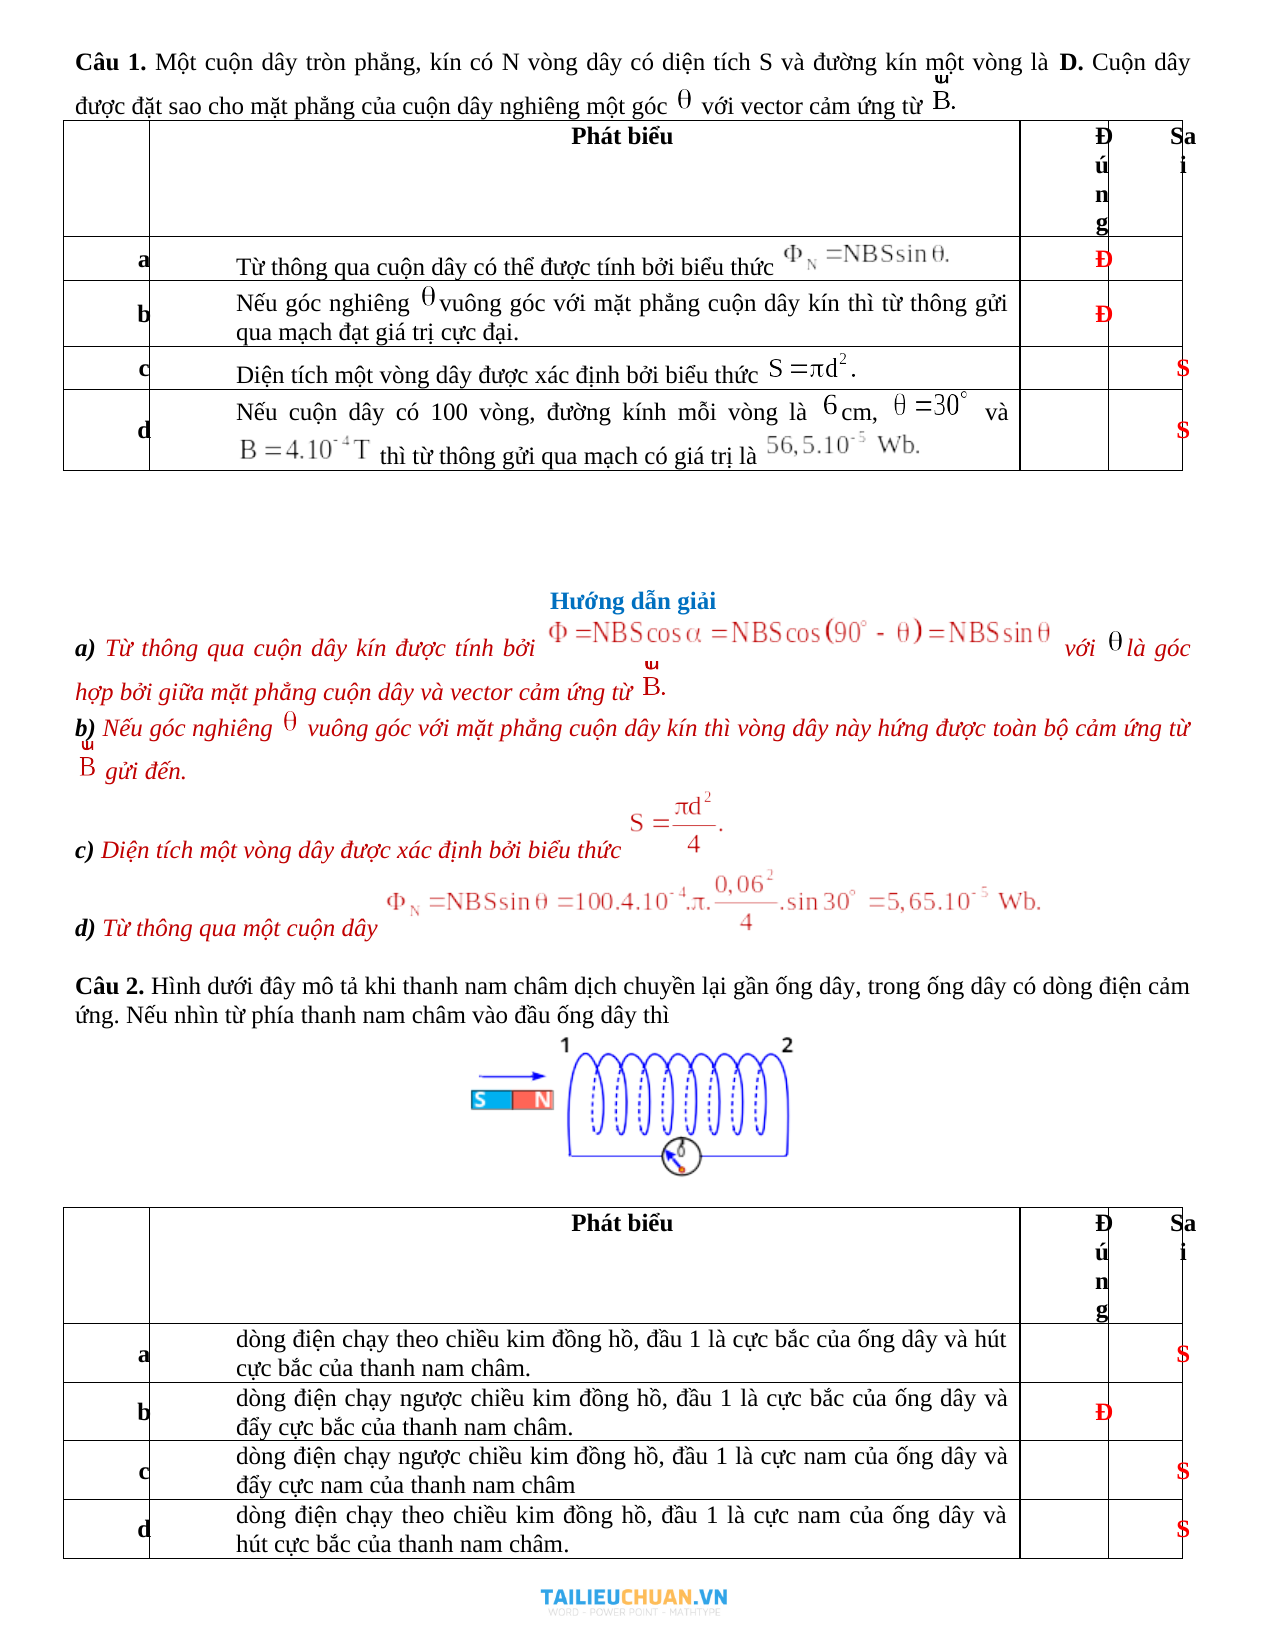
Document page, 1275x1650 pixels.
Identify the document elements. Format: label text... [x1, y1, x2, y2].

table_cell S [1109, 1441, 1182, 1499]
text a) Từ thông qua cuộn dây kín được tính bởi với là góc hợp bởi giữa mặt phẳng cuộn dây và vector cảm ứng từ [75, 615, 1191, 706]
picture [533, 1579, 733, 1622]
table_header Sai [1109, 121, 1182, 236]
table_cell a [64, 237, 149, 280]
table_cell Nếu góc nghiêng vuông góc với mặt phẳng cuộn dây kín thì từ thông gửi qua mạch đạt giá trị cực đại. [150, 281, 1019, 346]
table_cell [1021, 1441, 1108, 1499]
table_cell Đ [1021, 1383, 1108, 1440]
table_header Phát biểu [150, 121, 1019, 236]
table_cell b [64, 281, 149, 346]
table_cell [1109, 1383, 1182, 1440]
text Câu 1. Một cuộn dây tròn phẳng, kín có N vòng dây có diện tích S và đường kín một vòng là D. Cuộn dây được đặt sao cho mặt phẳng của cuộn dây nghiêng một góc với vector cảm ứng từ [75, 47, 1191, 120]
table_cell b [64, 1383, 149, 1440]
text d) Từ thông qua một cuộn dây [75, 864, 1191, 942]
table_cell a [64, 1324, 149, 1382]
table_header [64, 121, 149, 236]
table_cell dòng điện chạy ngược chiều kim đồng hồ, đầu 1 là cực nam của ống dây và đẩy cực nam của thanh nam châm [150, 1441, 1019, 1499]
table_cell Đ [1021, 281, 1108, 346]
table_header Phát biểu [150, 1208, 1019, 1323]
table_header Sai [1109, 1208, 1182, 1323]
table_header [64, 1208, 149, 1323]
table_cell d [64, 390, 149, 470]
table_cell S [1109, 390, 1182, 470]
table_cell c [64, 347, 149, 389]
table_cell [1021, 1500, 1108, 1557]
table_cell [1021, 390, 1108, 470]
text b) Nếu góc nghiêng vuông góc với mặt phẳng cuộn dây kín thì vòng dây này hứng được toàn bộ cảm ứng từ gửi đến. [75, 706, 1191, 785]
table_cell Từ thông qua cuộn dây có thể được tính bởi biểu thức [150, 237, 1019, 280]
table_cell [1021, 347, 1108, 389]
text Câu 2. Hình dưới đây mô tả khi thanh nam châm dịch chuyền lại gần ống dây, trong ống dây có dòng điện cảm ứng. Nếu nhìn từ phía thanh nam châm vào đầu ống dây thì [75, 971, 1191, 1028]
table_cell [1021, 1324, 1108, 1382]
table_cell d [64, 1500, 149, 1557]
table_cell dòng điện chạy ngược chiều kim đồng hồ, đầu 1 là cực bắc của ống dây và đẩy cực bắc của thanh nam châm. [150, 1383, 1019, 1440]
table_cell Diện tích một vòng dây được xác định bởi biểu thức [150, 347, 1019, 389]
table_cell dòng điện chạy theo chiều kim đồng hồ, đầu 1 là cực nam của ống dây và hút cực bắc của thanh nam châm. [150, 1500, 1019, 1557]
table_cell [1109, 237, 1182, 280]
table_cell dòng điện chạy theo chiều kim đồng hồ, đầu 1 là cực bắc của ống dây và hút cực bắc của thanh nam châm. [150, 1324, 1019, 1382]
table_cell S [1109, 1324, 1182, 1382]
table_cell S [1109, 1500, 1182, 1557]
table_cell S [1109, 347, 1182, 389]
table_cell Nếu cuộn dây có 100 vòng, đường kính mỗi vòng là cm, và thì từ thông gửi qua mạch có giá trị là [150, 390, 1019, 470]
table_header Đúng [1021, 121, 1108, 236]
text c) Diện tích một vòng dây được xác định bởi biểu thức [75, 785, 1191, 864]
table_cell [1109, 281, 1182, 346]
text Hướng dẫn giải [75, 586, 1191, 615]
table_header Đúng [1021, 1208, 1108, 1323]
table_cell Đ [1021, 237, 1108, 280]
table_cell c [64, 1441, 149, 1499]
